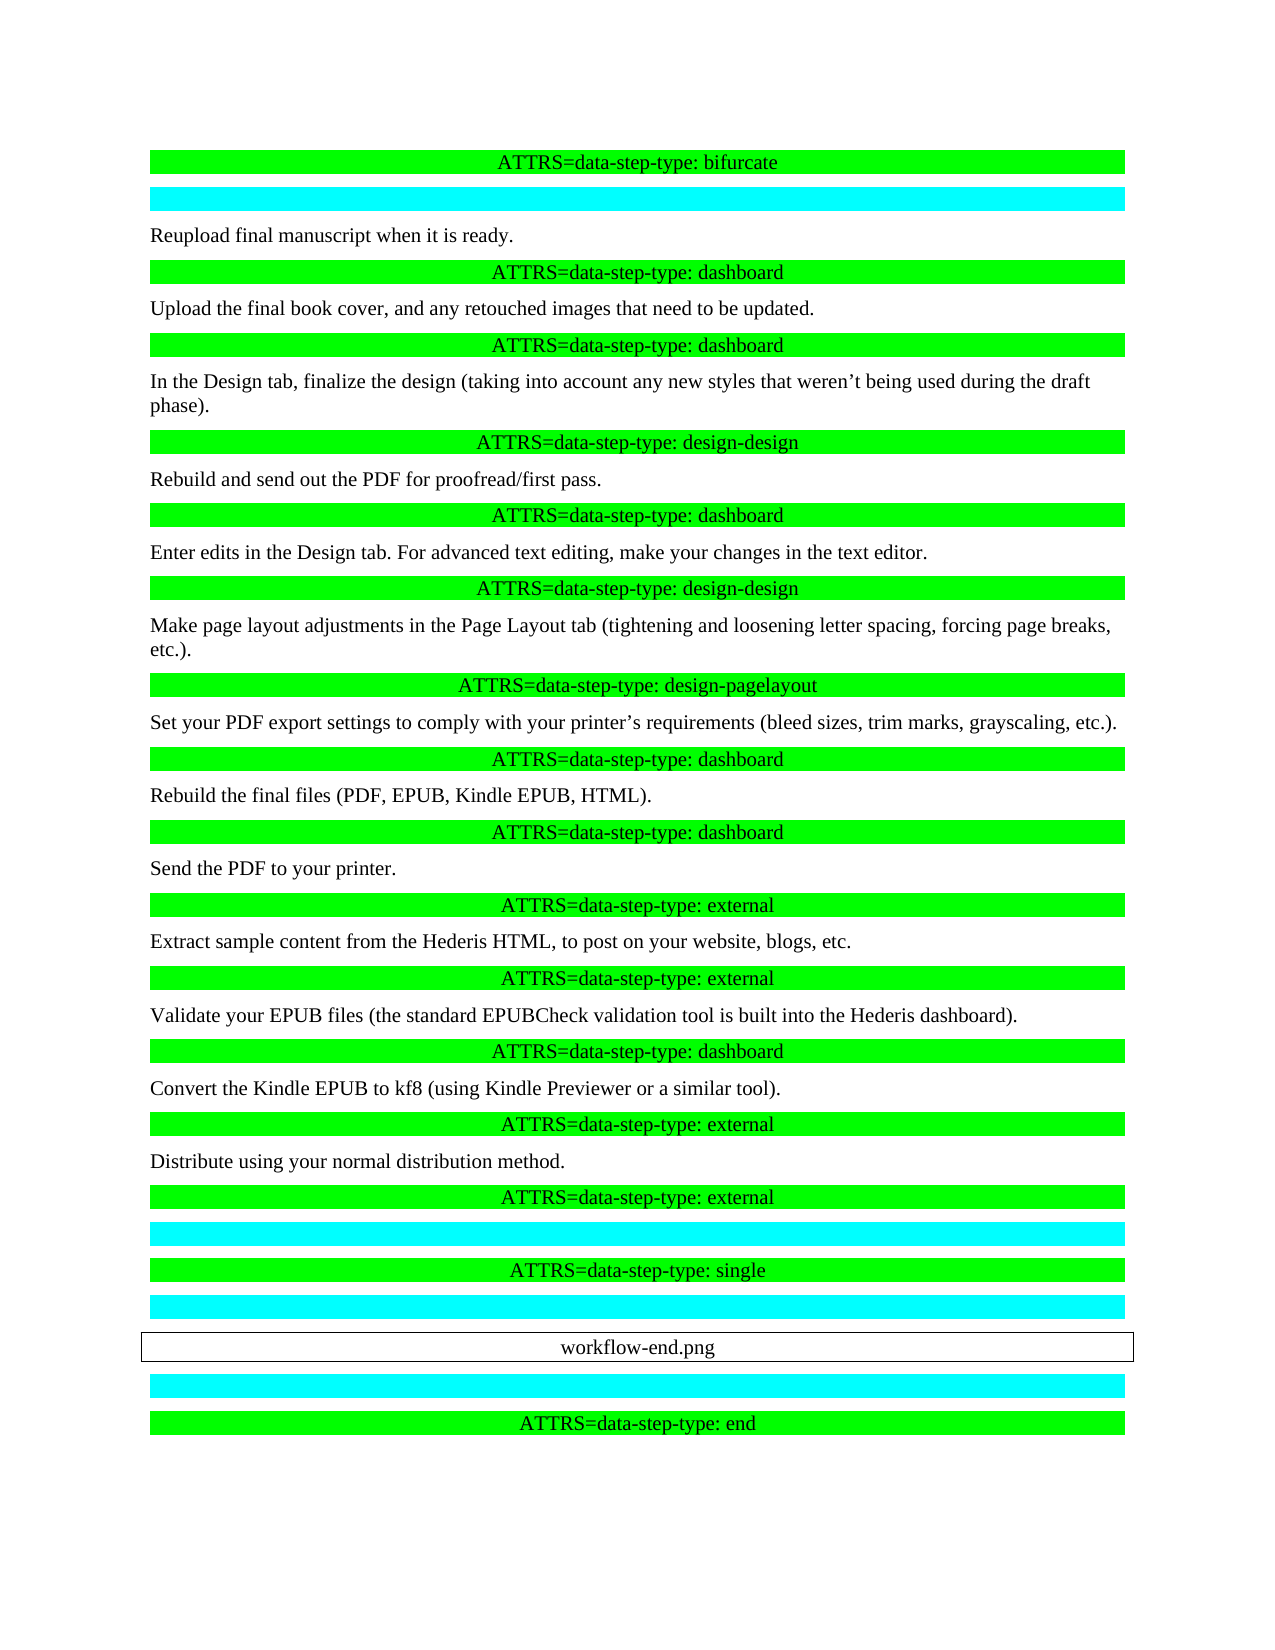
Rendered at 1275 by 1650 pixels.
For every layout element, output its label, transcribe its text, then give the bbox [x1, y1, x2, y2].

text Set your PDF export settings to comply with your printer’s requirements (bleed sizes, trim marks, grayscaling, etc.). [150, 710, 1125, 734]
text workflow-end.png [142, 1333, 1133, 1361]
text ATTRS=data-step-type: design-design [150, 576, 1125, 600]
text Send the PDF to your printer. [150, 856, 1125, 880]
text ATTRS=data-step-type: end [150, 1411, 1125, 1435]
text Make page layout adjustments in the Page Layout tab (tightening and loosening letter spacing, forcing page breaks, etc.). [150, 613, 1125, 661]
text ATTRS=data-step-type: external [150, 966, 1125, 990]
text ATTRS=data-step-type: external [150, 1185, 1125, 1209]
text ATTRS=data-step-type: dashboard [150, 333, 1125, 357]
text ATTRS=data-step-type: dashboard [150, 260, 1125, 284]
text ATTRS=data-step-type: dashboard [150, 747, 1125, 771]
text Validate your EPUB files (the standard EPUBCheck validation tool is built into the Hederis dashboard). [150, 1002, 1125, 1027]
text Rebuild and send out the PDF for proofread/first pass. [150, 467, 1125, 491]
text Reupload final manuscript when it is ready. [150, 223, 1125, 247]
text Distribute using your normal distribution method. [150, 1149, 1125, 1173]
text ATTRS=data-step-type: single [150, 1258, 1125, 1282]
text In the Design tab, finalize the design (taking into account any new styles that weren’t being used during the draft phase). [150, 369, 1125, 417]
text ATTRS=data-step-type: dashboard [150, 820, 1125, 844]
text ATTRS=data-step-type: external [150, 1112, 1125, 1136]
text Extract sample content from the Hederis HTML, to post on your website, blogs, etc. [150, 929, 1125, 953]
text Convert the Kindle EPUB to kf8 (using Kindle Previewer or a similar tool). [150, 1076, 1125, 1100]
text ATTRS=data-step-type: dashboard [150, 503, 1125, 527]
text ATTRS=data-step-type: bifurcate [150, 150, 1125, 174]
text ATTRS=data-step-type: design-pagelayout [150, 673, 1125, 697]
text ATTRS=data-step-type: design-design [150, 430, 1125, 454]
text ATTRS=data-step-type: external [150, 893, 1125, 917]
text Upload the final book cover, and any retouched images that need to be updated. [150, 296, 1125, 320]
text Enter edits in the Design tab. For advanced text editing, make your changes in the text editor. [150, 540, 1125, 564]
text ATTRS=data-step-type: dashboard [150, 1039, 1125, 1063]
text Rebuild the final files (PDF, EPUB, Kindle EPUB, HTML). [150, 783, 1125, 807]
